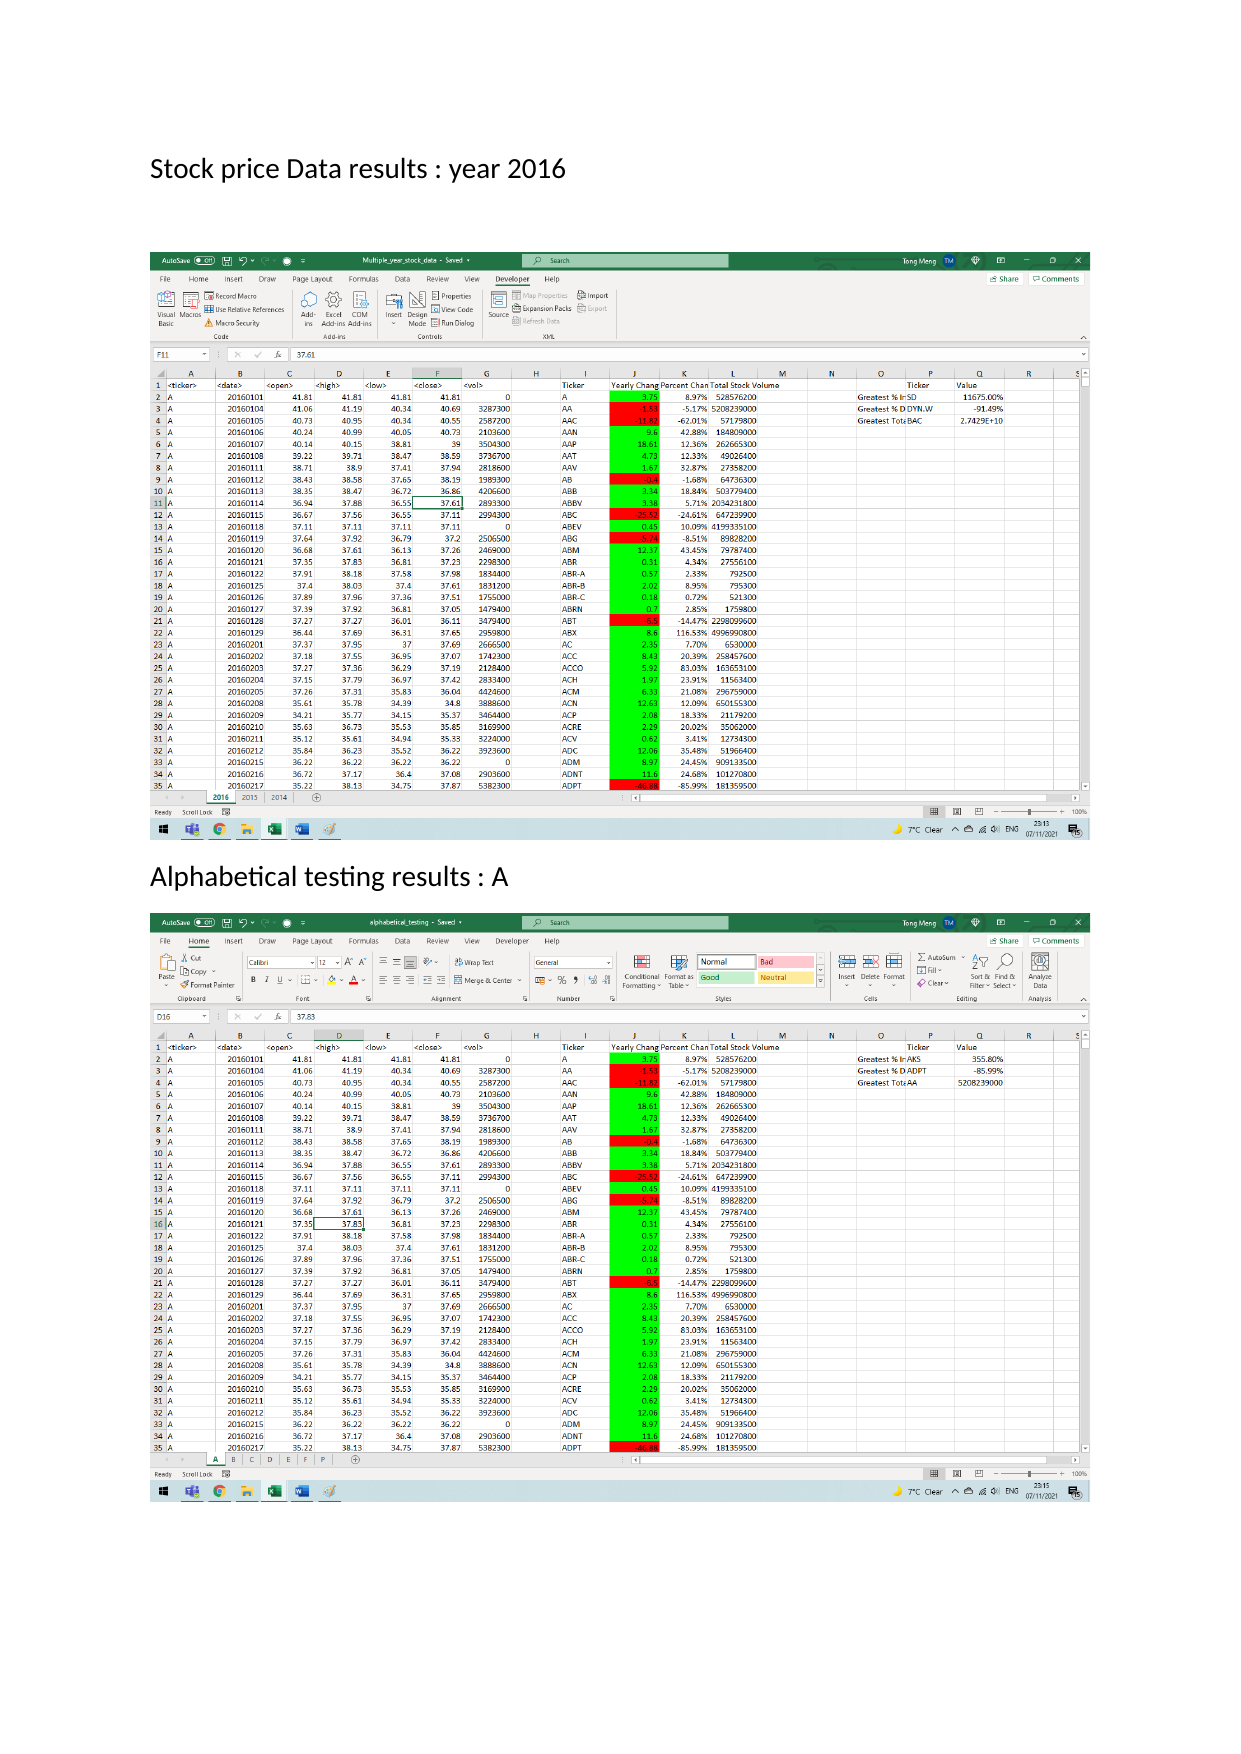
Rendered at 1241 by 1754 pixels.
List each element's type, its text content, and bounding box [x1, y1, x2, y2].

picture [150, 913, 1091, 1502]
text Alphabetical testing results : A [150, 858, 1090, 894]
picture [150, 252, 1091, 840]
text Stock price Data results : year 2016 [150, 150, 1090, 186]
